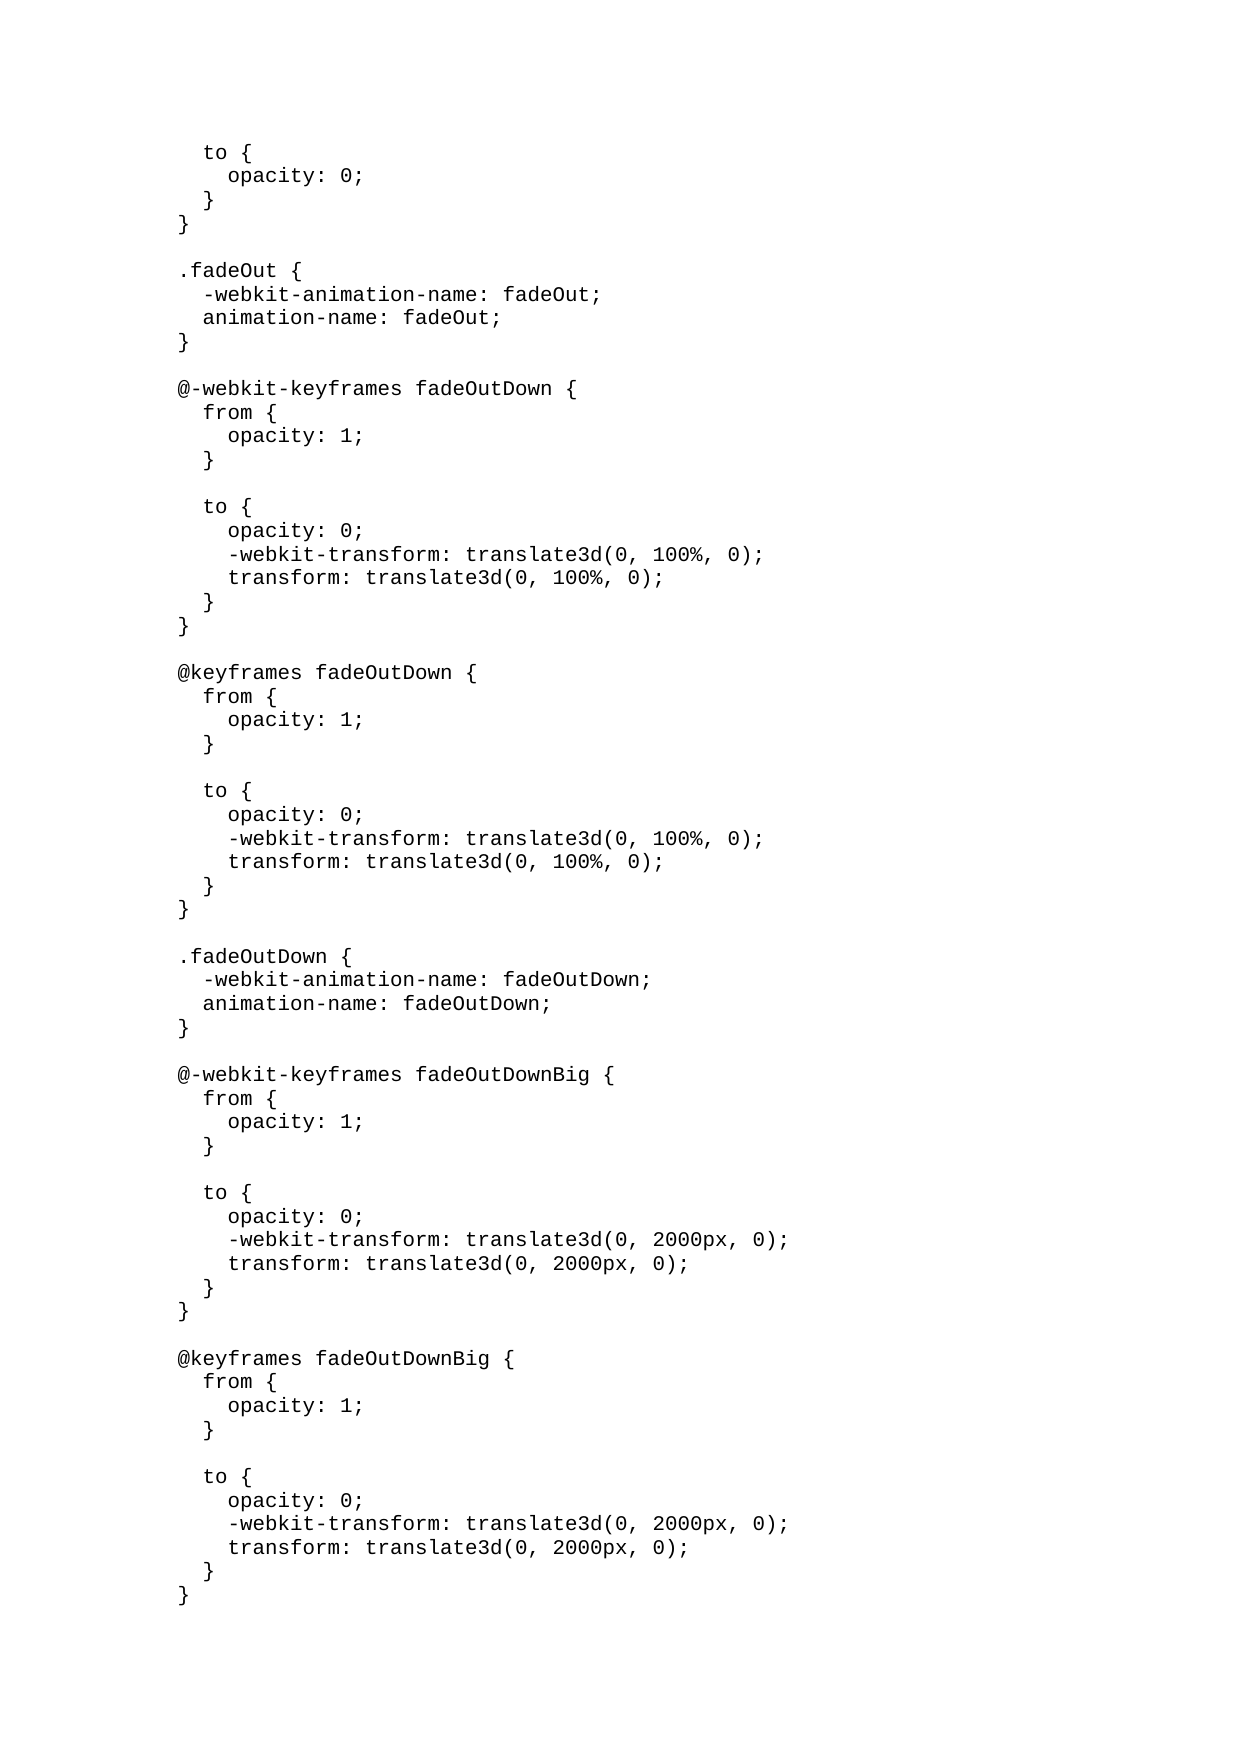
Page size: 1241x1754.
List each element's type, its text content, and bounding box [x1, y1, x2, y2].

text } [177, 1277, 1152, 1300]
text } [177, 591, 1152, 615]
text from { [177, 686, 1152, 709]
text transform: translate3d(0, 100%, 0); [177, 851, 1152, 875]
text } [177, 875, 1152, 898]
text from { [177, 1371, 1152, 1395]
text -webkit-transform: translate3d(0, 2000px, 0); [177, 1513, 1152, 1537]
text to { [177, 780, 1152, 804]
text } [177, 1419, 1152, 1442]
text opacity: 0; [177, 804, 1152, 827]
text } [177, 449, 1152, 473]
text opacity: 1; [177, 1111, 1152, 1135]
text opacity: 0; [177, 1489, 1152, 1513]
text } [177, 1017, 1152, 1040]
text .fadeOutDown { [177, 946, 1152, 969]
text } [177, 1561, 1152, 1584]
text } [177, 213, 1152, 236]
text } [177, 615, 1152, 638]
text animation-name: fadeOutDown; [177, 993, 1152, 1017]
text opacity: 0; [177, 165, 1152, 189]
text } [177, 1300, 1152, 1324]
text -webkit-transform: translate3d(0, 2000px, 0); [177, 1229, 1152, 1253]
text opacity: 0; [177, 1206, 1152, 1229]
text from { [177, 1088, 1152, 1111]
text } [177, 1584, 1152, 1608]
text } [177, 331, 1152, 354]
text -webkit-animation-name: fadeOut; [177, 284, 1152, 307]
text -webkit-transform: translate3d(0, 100%, 0); [177, 544, 1152, 567]
text transform: translate3d(0, 2000px, 0); [177, 1253, 1152, 1277]
text } [177, 1135, 1152, 1158]
text @keyframes fadeOutDownBig { [177, 1348, 1152, 1371]
text transform: translate3d(0, 100%, 0); [177, 567, 1152, 591]
text opacity: 0; [177, 520, 1152, 544]
text -webkit-transform: translate3d(0, 100%, 0); [177, 827, 1152, 851]
text -webkit-animation-name: fadeOutDown; [177, 969, 1152, 993]
text opacity: 1; [177, 1395, 1152, 1419]
text @-webkit-keyframes fadeOutDown { [177, 378, 1152, 402]
text transform: translate3d(0, 2000px, 0); [177, 1537, 1152, 1561]
text animation-name: fadeOut; [177, 307, 1152, 331]
text opacity: 1; [177, 709, 1152, 733]
text to { [177, 142, 1152, 165]
text } [177, 189, 1152, 213]
text } [177, 898, 1152, 922]
text to { [177, 496, 1152, 520]
text to { [177, 1466, 1152, 1489]
text from { [177, 402, 1152, 426]
text @-webkit-keyframes fadeOutDownBig { [177, 1064, 1152, 1088]
text } [177, 733, 1152, 757]
text to { [177, 1182, 1152, 1206]
text opacity: 1; [177, 426, 1152, 449]
text .fadeOut { [177, 260, 1152, 284]
text @keyframes fadeOutDown { [177, 662, 1152, 686]
